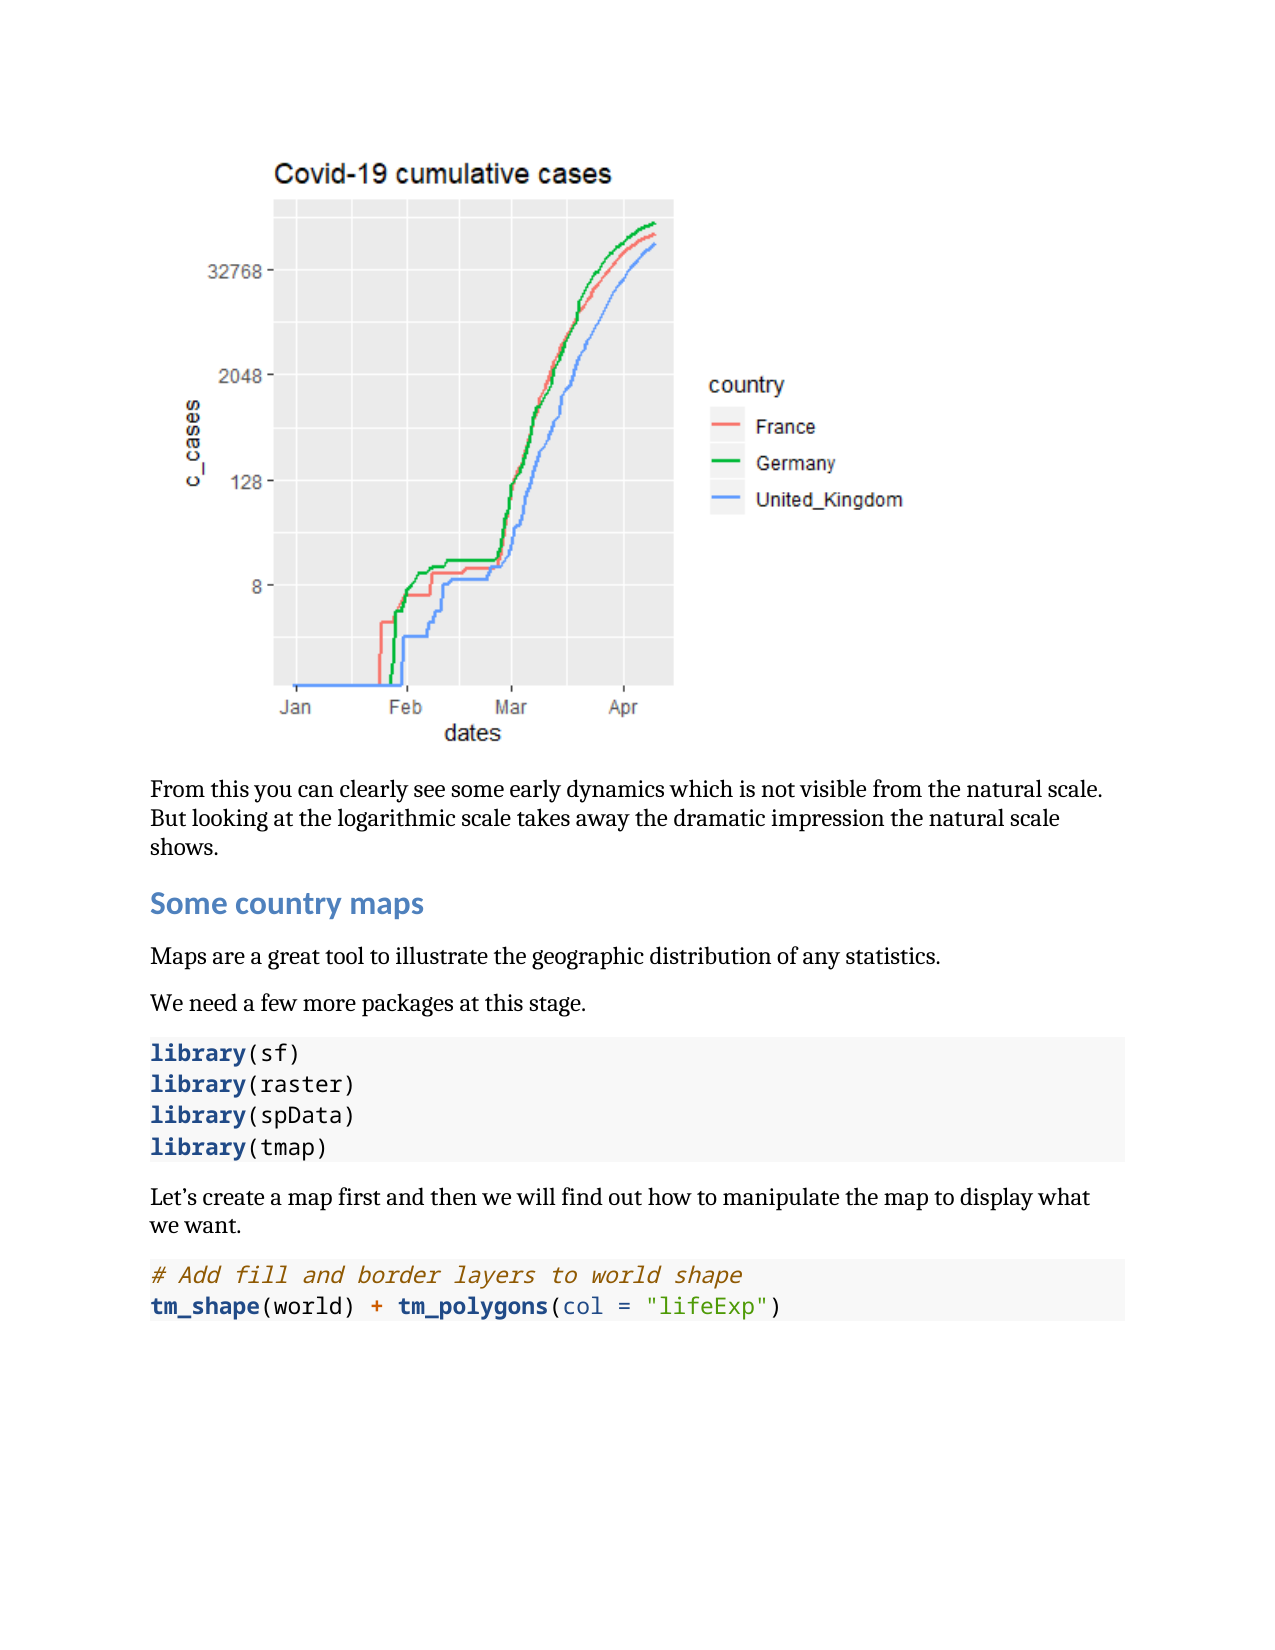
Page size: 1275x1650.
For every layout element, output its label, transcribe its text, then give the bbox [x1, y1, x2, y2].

text Let’s create a map first and then we will find out how to manipulate the map to display what we want. [150, 1182, 1125, 1240]
picture [168, 150, 927, 757]
text library(sf) library(raster) library(spData) library(tmap) [301, 1037, 1125, 1162]
text We need a few more packages at this stage. [150, 989, 1125, 1018]
text # Add fill and border layers to world shape tm_shape(world) + tm_polygons(col = "lifeExp") [741, 1259, 1125, 1321]
text Maps are a great tool to illustrate the geographic distribution of any statistics. [150, 942, 1125, 970]
subtitle Some country maps [150, 882, 1125, 923]
text From this you can clearly see some early dynamics which is not visible from the natural scale. But looking at the logarithmic scale takes away the dramatic impression the natural scale shows. [150, 775, 1125, 861]
